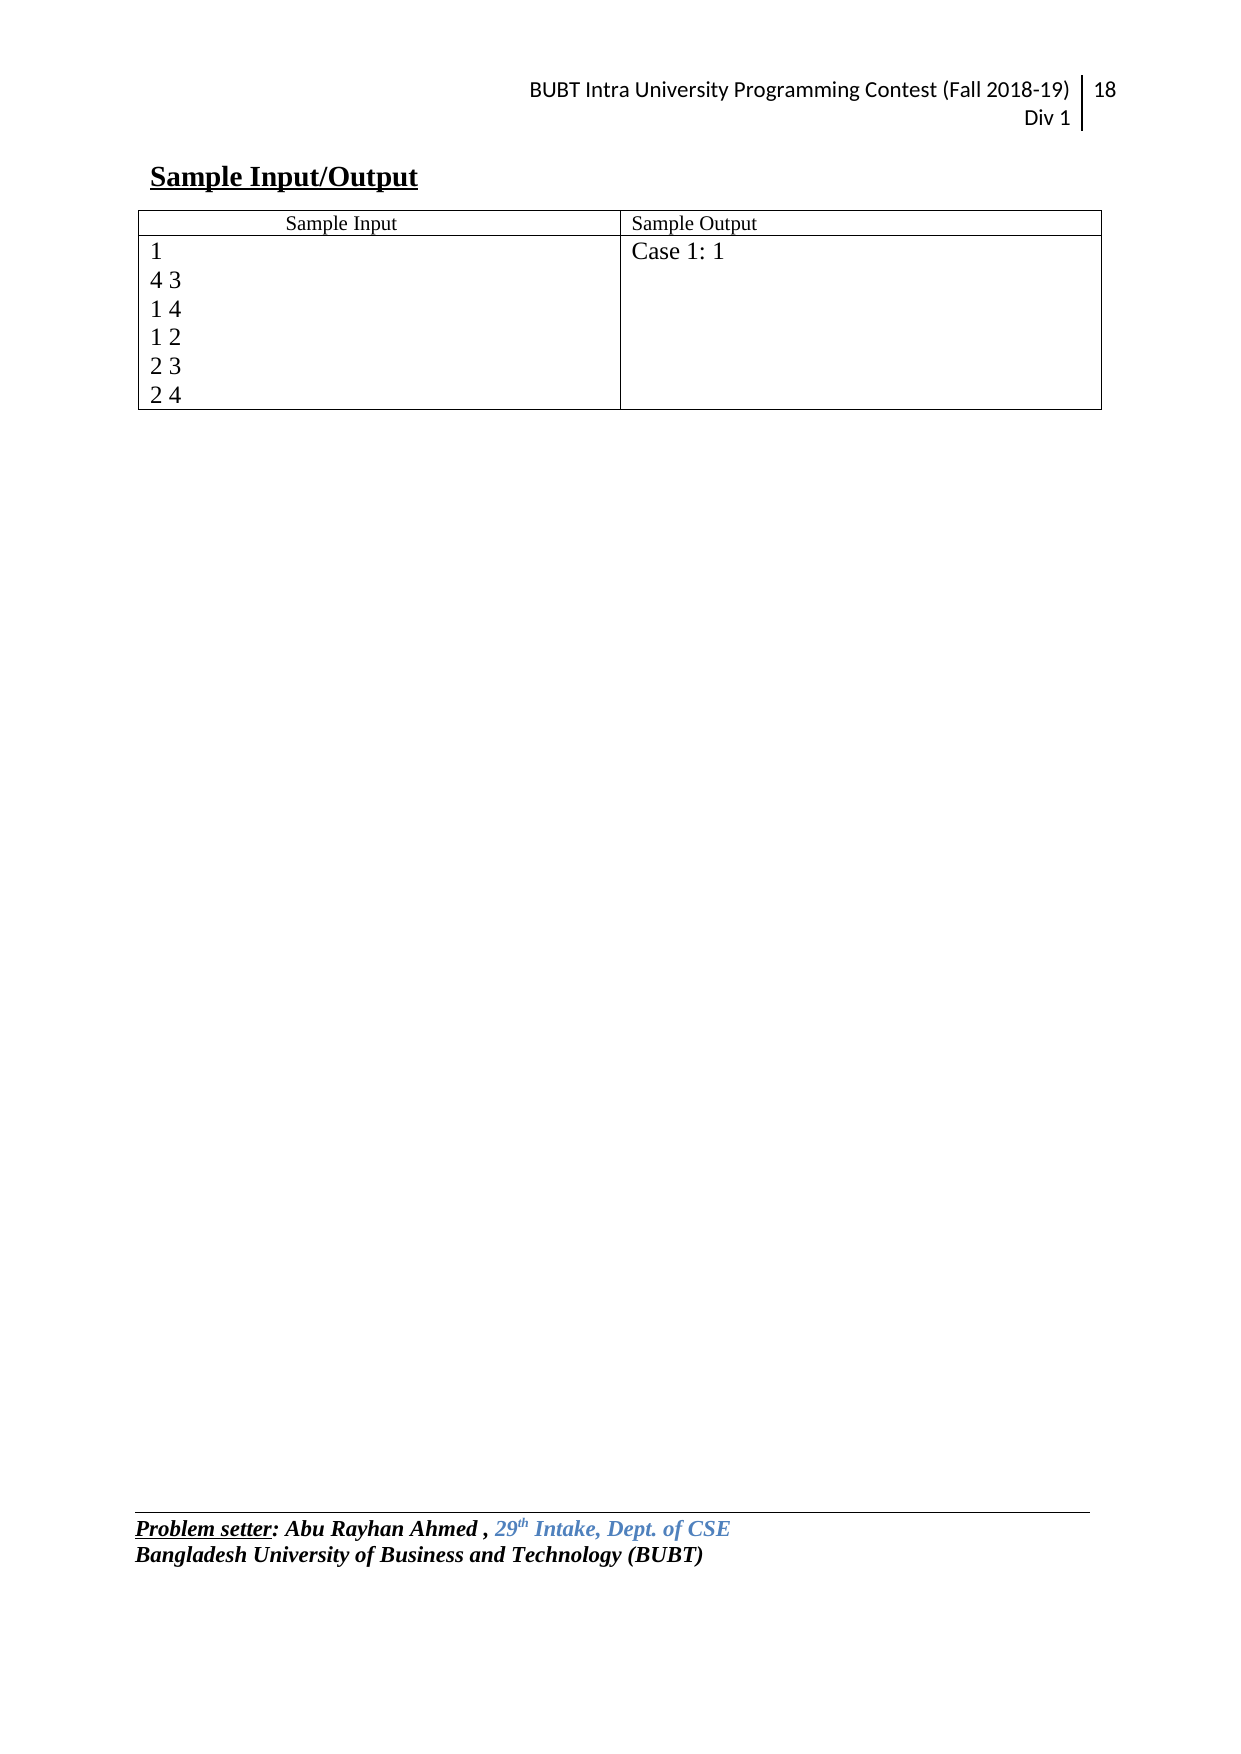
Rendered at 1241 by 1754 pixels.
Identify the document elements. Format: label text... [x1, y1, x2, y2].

table_header Sample Output [621, 211, 1101, 235]
text Sample Input/Output [150, 159, 1090, 193]
text Problem setter: Abu Rayhan Ahmed , 29th Intake, Dept. of CSE [135, 1513, 1090, 1542]
table_header Sample Input [139, 211, 620, 235]
table_cell 1 4 3 1 4 1 2 2 3 2 4 [139, 236, 620, 409]
text Bangladesh University of Business and Technology (BUBT) [135, 1542, 1090, 1568]
table_cell Case 1: 1 [621, 236, 1101, 409]
